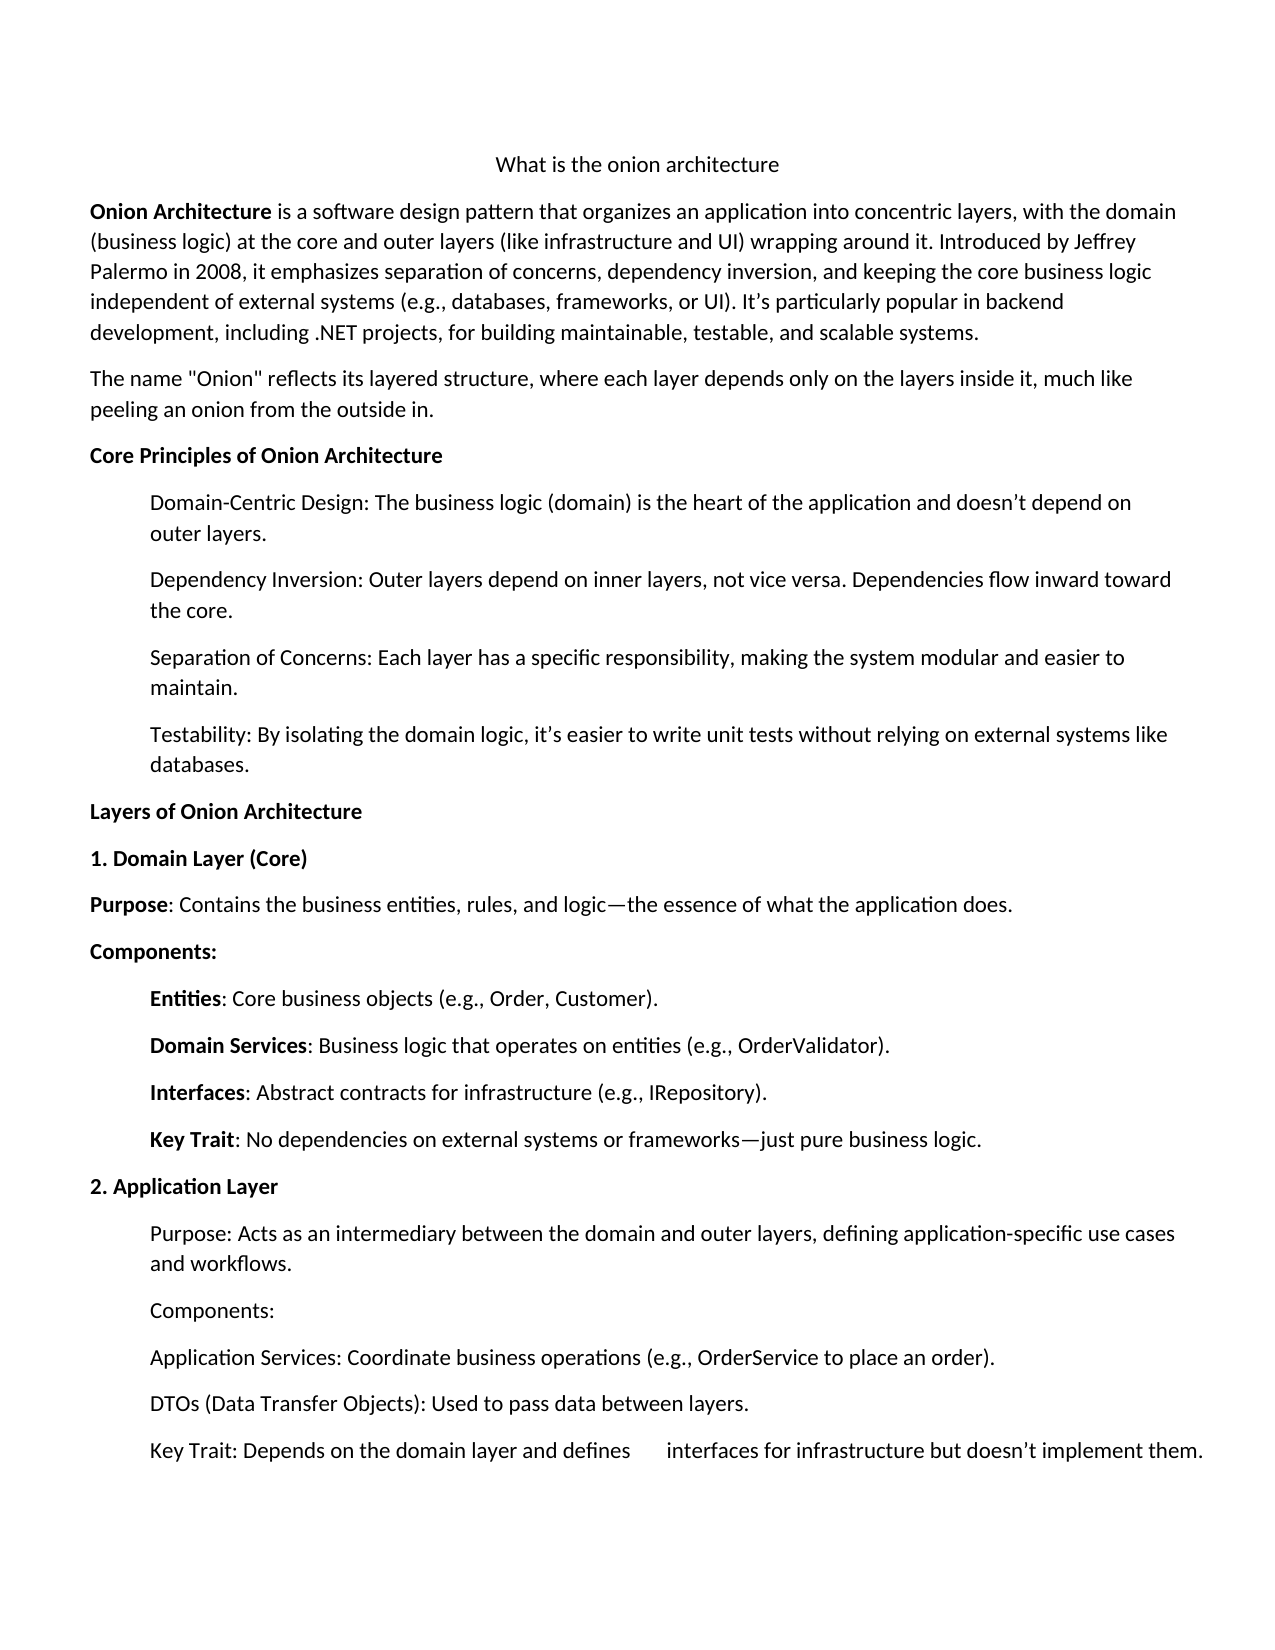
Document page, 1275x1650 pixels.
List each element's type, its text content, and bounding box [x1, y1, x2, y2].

text Key Trait: Depends on the domain layer and defines interfaces for infrastructure but doesn’t implement them. [150, 1436, 1275, 1464]
text Components: [150, 1296, 1185, 1324]
text 1. Domain Layer (Core) [90, 844, 1185, 872]
text Components: [90, 937, 1185, 966]
text Purpose: Acts as an intermediary between the domain and outer layers, defining application-specific use cases and workflows. [150, 1219, 1185, 1277]
text Entities: Core business objects (e.g., Order, Customer). [150, 984, 1185, 1012]
text Core Principles of Onion Architecture [90, 442, 1185, 470]
text Testability: By isolating the domain logic, it’s easier to write unit tests without relying on external systems like databases. [150, 720, 1185, 778]
text What is the onion architecture [90, 150, 1185, 178]
text Key Trait: No dependencies on external systems or frameworks—just pure business logic. [150, 1125, 1185, 1153]
text 2. Application Layer [90, 1172, 1185, 1200]
text Interfaces: Abstract contracts for infrastructure (e.g., IRepository). [150, 1078, 1185, 1106]
text Purpose: Contains the business entities, rules, and logic—the essence of what the application does. [90, 891, 1185, 919]
text The name "Onion" reflects its layered structure, where each layer depends only on the layers inside it, much like peeling an onion from the outside in. [90, 364, 1185, 423]
text Application Services: Coordinate business operations (e.g., OrderService to place an order). [150, 1343, 1185, 1371]
text Layers of Onion Architecture [90, 797, 1185, 825]
text Domain Services: Business logic that operates on entities (e.g., OrderValidator). [150, 1031, 1185, 1059]
text Domain-Centric Design: The business logic (domain) is the heart of the application and doesn’t depend on outer layers. [150, 488, 1185, 547]
text Onion Architecture is a software design pattern that organizes an application into concentric layers, with the domain (business logic) at the core and outer layers (like infrastructure and UI) wrapping around it. Introduced by Jeffrey Palermo in 2008, it emphasizes separation of concerns, dependency inversion, and keeping the core business logic independent of external systems (e.g., databases, frameworks, or UI). It’s particularly popular in backend development, including .NET projects, for building maintainable, testable, and scalable systems. [90, 197, 1185, 346]
text Separation of Concerns: Each layer has a specific responsibility, making the system modular and easier to maintain. [150, 643, 1185, 701]
text DTOs (Data Transfer Objects): Used to pass data between layers. [150, 1389, 1275, 1418]
text Dependency Inversion: Outer layers depend on inner layers, not vice versa. Dependencies flow inward toward the core. [150, 566, 1185, 624]
